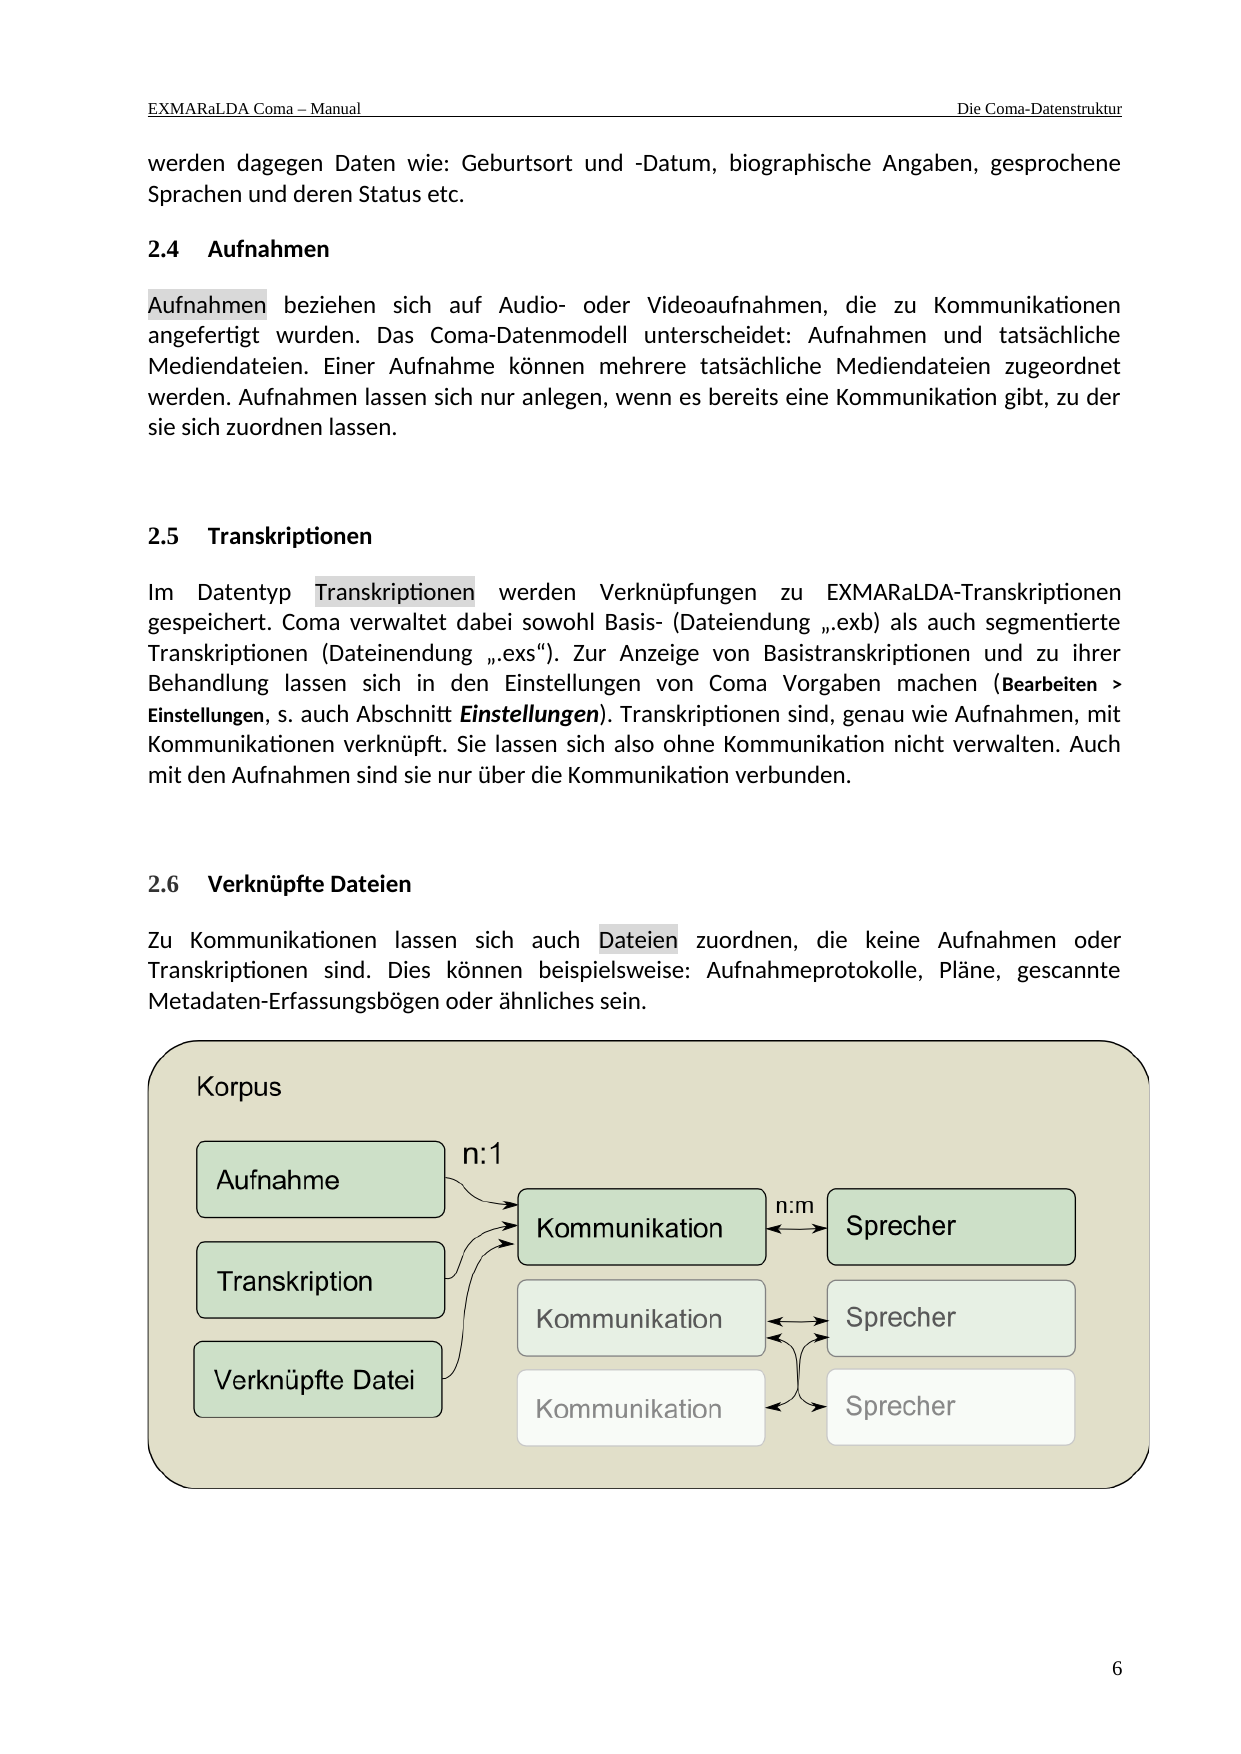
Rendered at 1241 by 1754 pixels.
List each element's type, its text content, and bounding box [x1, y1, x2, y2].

subtitle Verknüpfte Dateien [148, 868, 1122, 899]
text Im Datentyp Transkriptionen werden Verknüpfungen zu EXMARaLDA-Transkriptionen gespeichert. Coma verwaltet dabei sowohl Basis- (Dateiendung „.exb) als auch segmentierte Transkriptionen (Dateinendung „.exs“). Zur Anzeige von Basistranskriptionen und zu ihrer Behandlung lassen sich in den Einstellungen von Coma Vorgaben machen (Bearbeiten > Einstellungen, s. auch Abschnitt Einstellungen). Transkriptionen sind, genau wie Aufnahmen, mit Kommunikationen verknüpft. Sie lassen sich also ohne Kommunikation nicht verwalten. Auch mit den Aufnahmen sind sie nur über die Kommunikation verbunden. [148, 576, 1122, 790]
text Zu Kommunikationen lassen sich auch Dateien zuordnen, die keine Aufnahmen oder Transkriptionen sind. Dies können beispielsweise: Aufnahmeprotokolle, Pläne, gescannte Metadaten-Erfassungsbögen oder ähnliches sein. [148, 924, 1122, 1016]
text Aufnahmen beziehen sich auf Audio- oder Videoaufnahmen, die zu Kommunikationen angefertigt wurden. Das Coma-Datenmodell unterscheidet: Aufnahmen und tatsächliche Mediendateien. Einer Aufnahme können mehrere tatsächliche Mediendateien zugeordnet werden. Aufnahmen lassen sich nur anlegen, wenn es bereits eine Kommunikation gibt, zu der sie sich zuordnen lassen. [148, 289, 1122, 442]
subtitle Transkriptionen [148, 521, 1122, 551]
picture [147, 1040, 1150, 1489]
subtitle Aufnahmen [148, 234, 1122, 264]
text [148, 148, 1122, 209]
